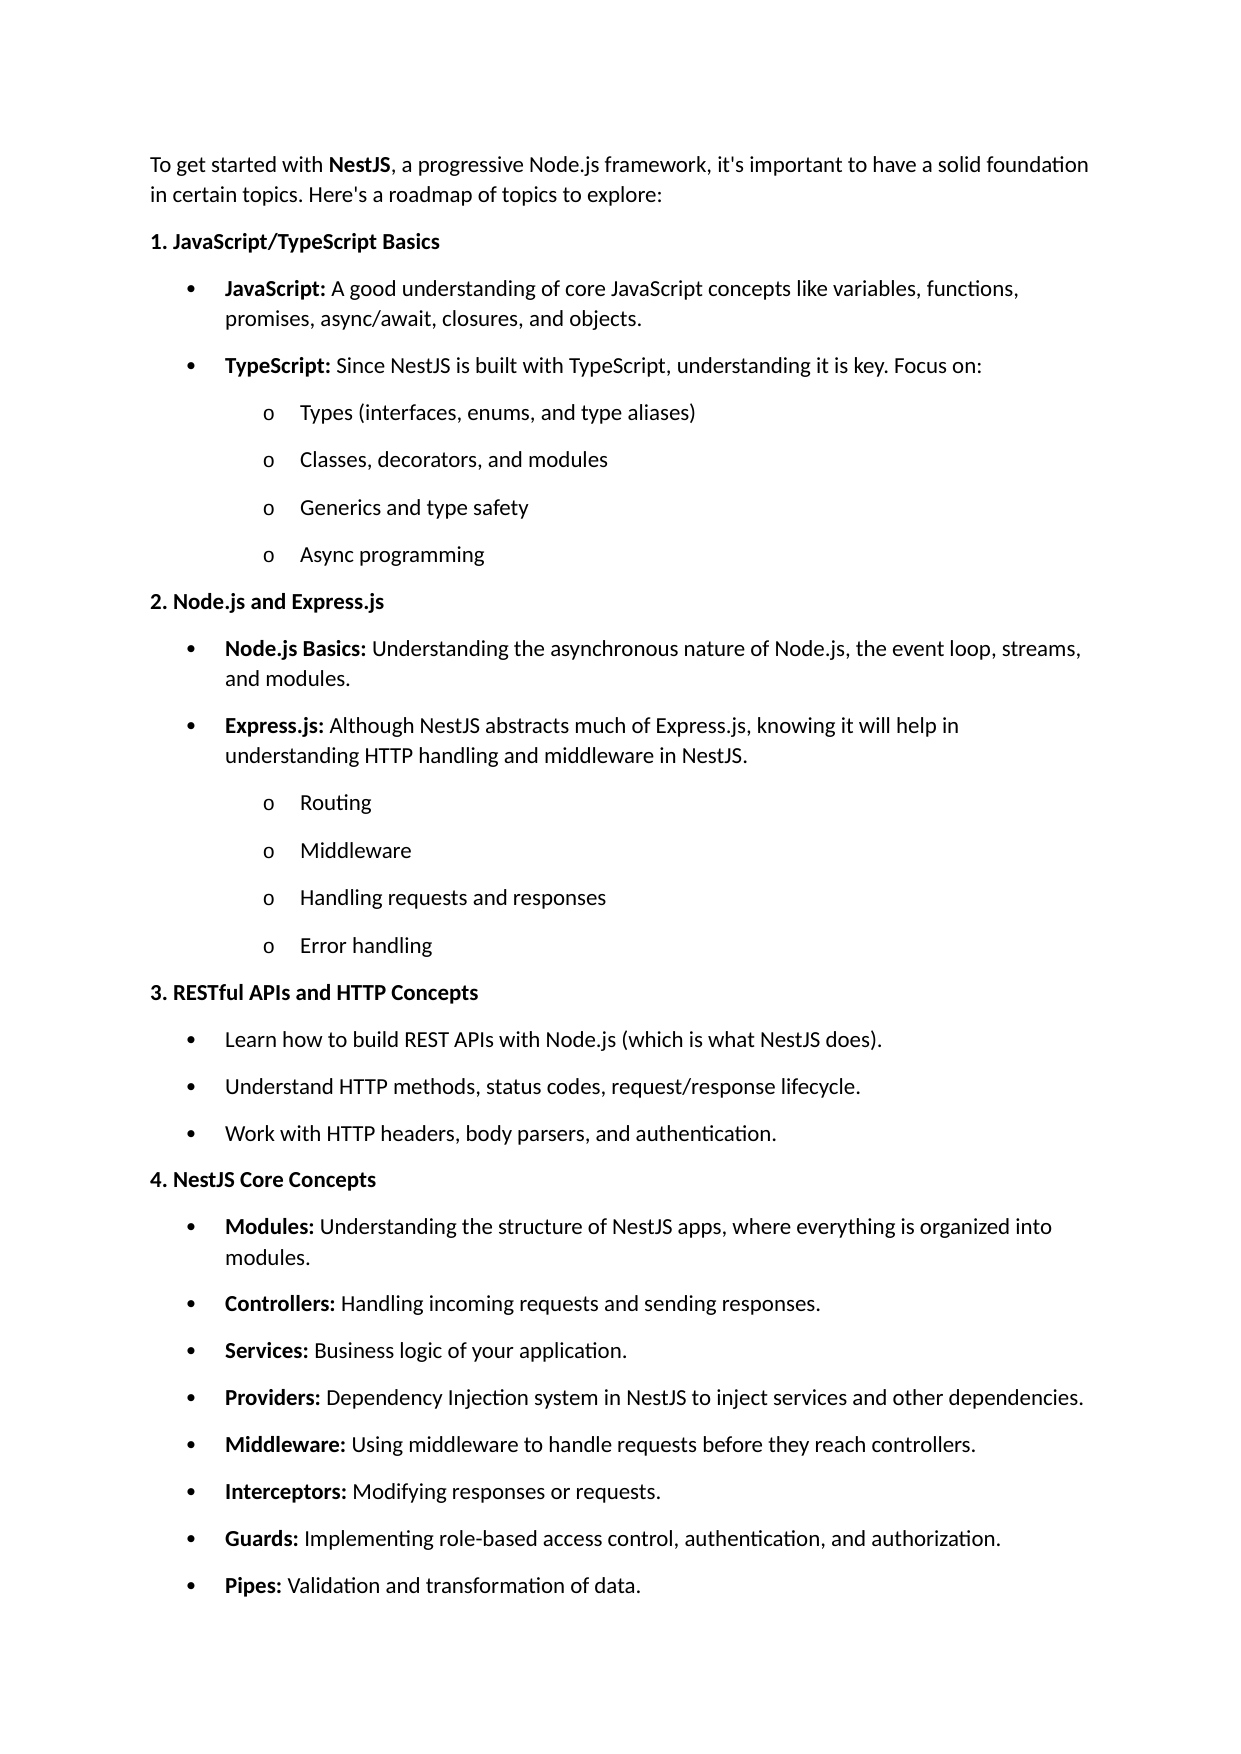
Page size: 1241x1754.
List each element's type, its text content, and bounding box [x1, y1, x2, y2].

list Guards: Implementing role-based access control, authentication, and authorization. [187, 1524, 1090, 1552]
list JavaScript: A good understanding of core JavaScript concepts like variables, functions, promises, async/await, closures, and objects. [187, 274, 1090, 332]
list Async programming [262, 540, 1090, 569]
list Controllers: Handling incoming requests and sending responses. [187, 1289, 1090, 1318]
list Services: Business logic of your application. [187, 1336, 1090, 1364]
list Learn how to build REST APIs with Node.js (which is what NestJS does). [187, 1025, 1090, 1053]
list TypeScript: Since NestJS is built with TypeScript, understanding it is key. Focus on: [187, 351, 1090, 379]
text 1. JavaScript/TypeScript Basics [150, 227, 1090, 255]
list Error handling [262, 931, 1090, 959]
list Classes, decorators, and modules [262, 445, 1090, 474]
list Handling requests and responses [262, 883, 1090, 912]
list Express.js: Although NestJS abstracts much of Express.js, knowing it will help in understanding HTTP handling and middleware in NestJS. [187, 711, 1090, 770]
list Pipes: Validation and transformation of data. [187, 1571, 1090, 1599]
list Middleware [262, 836, 1090, 864]
list Middleware: Using middleware to handle requests before they reach controllers. [187, 1430, 1090, 1458]
list Generics and type safety [262, 493, 1090, 521]
list Work with HTTP headers, body parsers, and authentication. [187, 1119, 1090, 1147]
text 2. Node.js and Express.js [150, 587, 1090, 616]
list Providers: Dependency Injection system in NestJS to inject services and other dependencies. [187, 1383, 1090, 1411]
list Types (interfaces, enums, and type aliases) [262, 398, 1090, 426]
text 4. NestJS Core Concepts [150, 1166, 1090, 1194]
list Interceptors: Modifying responses or requests. [187, 1477, 1090, 1505]
list Node.js Basics: Understanding the asynchronous nature of Node.js, the event loop, streams, and modules. [187, 634, 1090, 693]
list Routing [262, 788, 1090, 817]
list Modules: Understanding the structure of NestJS apps, where everything is organized into modules. [187, 1212, 1090, 1271]
text To get started with NestJS, a progressive Node.js framework, it's important to have a solid foundation in certain topics. Here's a roadmap of topics to explore: [150, 150, 1090, 208]
text 3. RESTful APIs and HTTP Concepts [150, 978, 1090, 1006]
list Understand HTTP methods, status codes, request/response lifecycle. [187, 1072, 1090, 1100]
